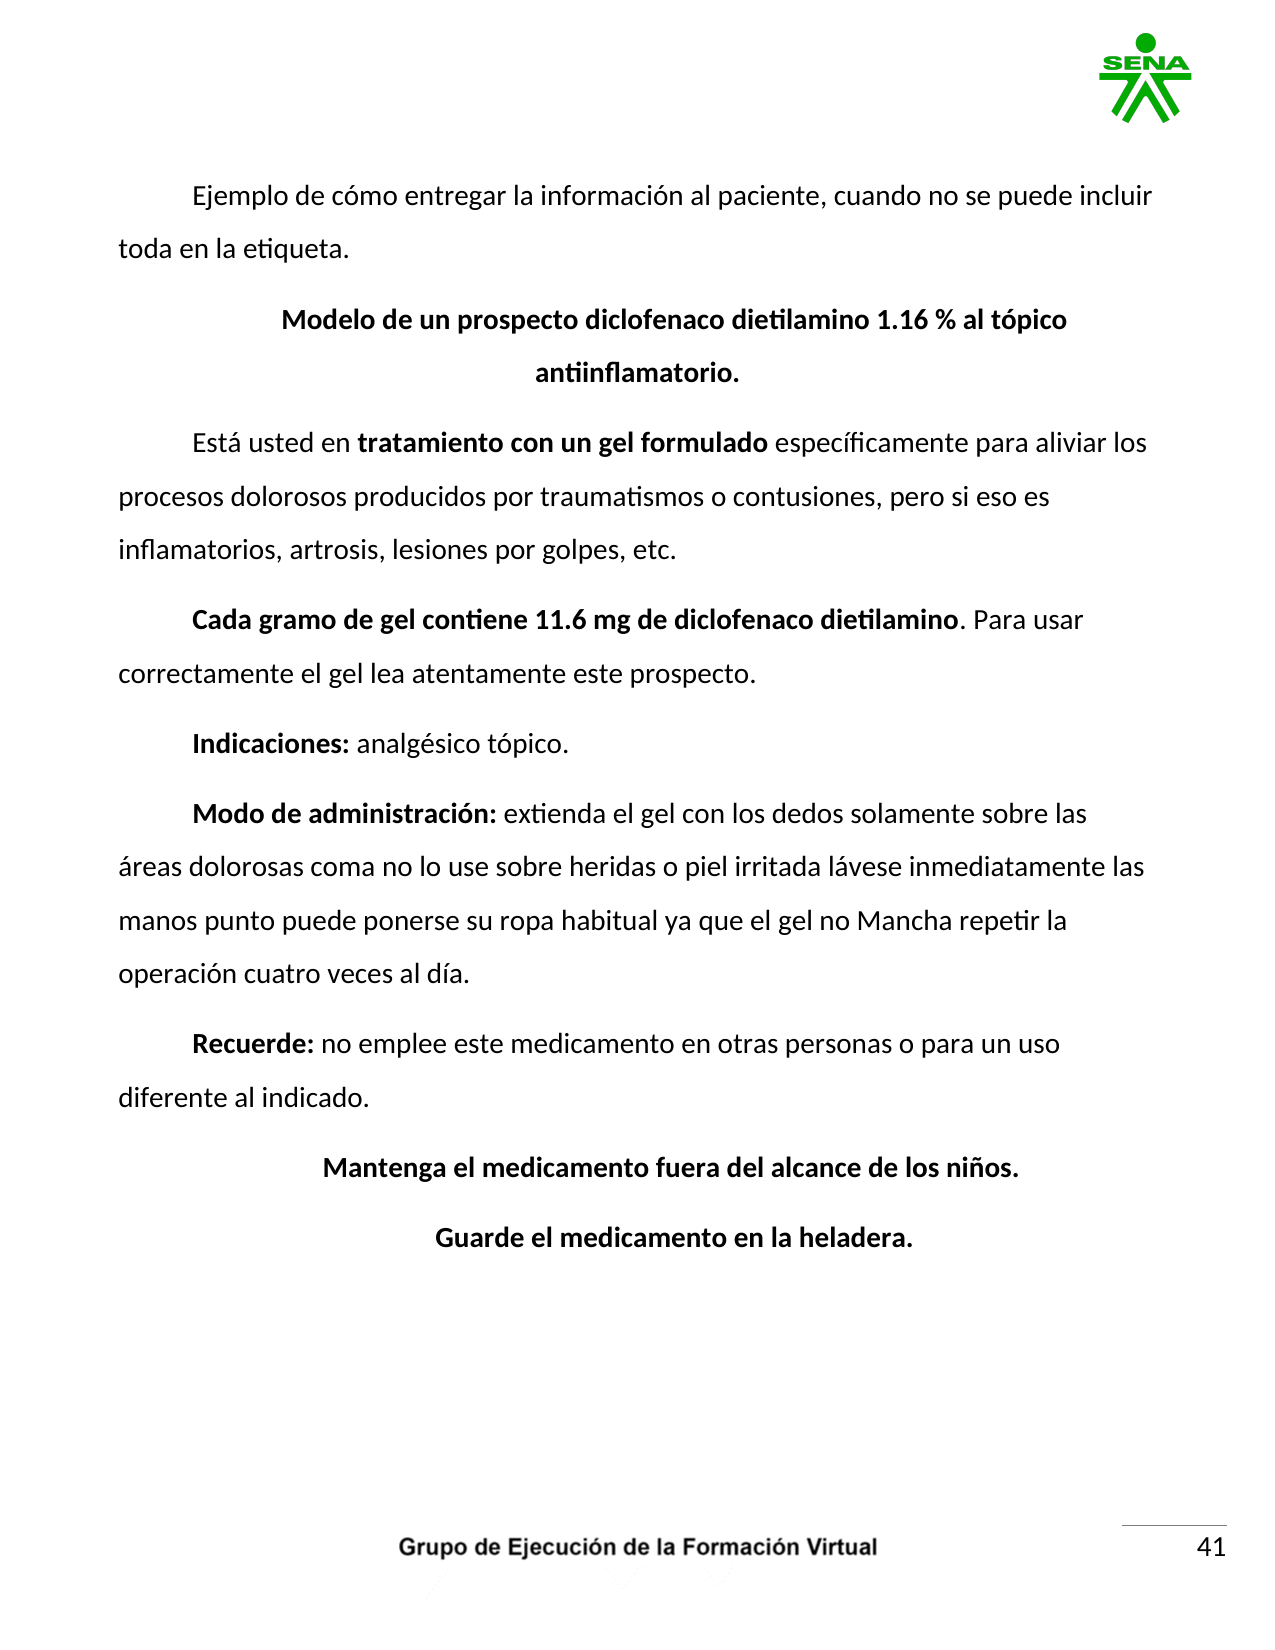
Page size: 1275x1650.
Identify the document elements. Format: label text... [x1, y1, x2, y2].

text Modo de administración: extienda el gel con los dedos solamente sobre las áreas dolorosas coma no lo use sobre heridas o piel irritada lávese inmediatamente las manos punto puede ponerse su ropa habitual ya que el gel no Mancha repetir la operación cuatro veces al día. ​ [118, 795, 1157, 991]
picture [1099, 33, 1192, 123]
text Guarde el medicamento en la heladera. [118, 1219, 1157, 1254]
text Modelo de un prospecto diclofenaco dietilamino 1.16 % al tópico antiinflamatorio.​ [118, 301, 1157, 390]
text Está usted en tratamiento con un gel formulado específicamente para aliviar los procesos dolorosos producidos por traumatismos o contusiones, pero si eso es inflamatorios, artrosis, lesiones por golpes, etc. ​ [118, 424, 1157, 567]
text Ejemplo de cómo entregar la información al paciente, cuando no se puede incluir toda en la etiqueta.​ [118, 177, 1157, 266]
text Cada gramo de gel contiene 11.6 mg de diclofenaco dietilamino. Para usar correctamente el gel lea atentamente este prospecto. ​ [118, 601, 1157, 690]
picture [0, 1486, 1275, 1598]
text Mantenga el medicamento fuera del alcance de los niños. ​ [118, 1149, 1157, 1184]
text Recuerde: no emplee este medicamento en otras personas o para un uso diferente al indicado. ​ [118, 1025, 1157, 1114]
text Indicaciones: analgésico tópico.​ [118, 725, 1157, 760]
